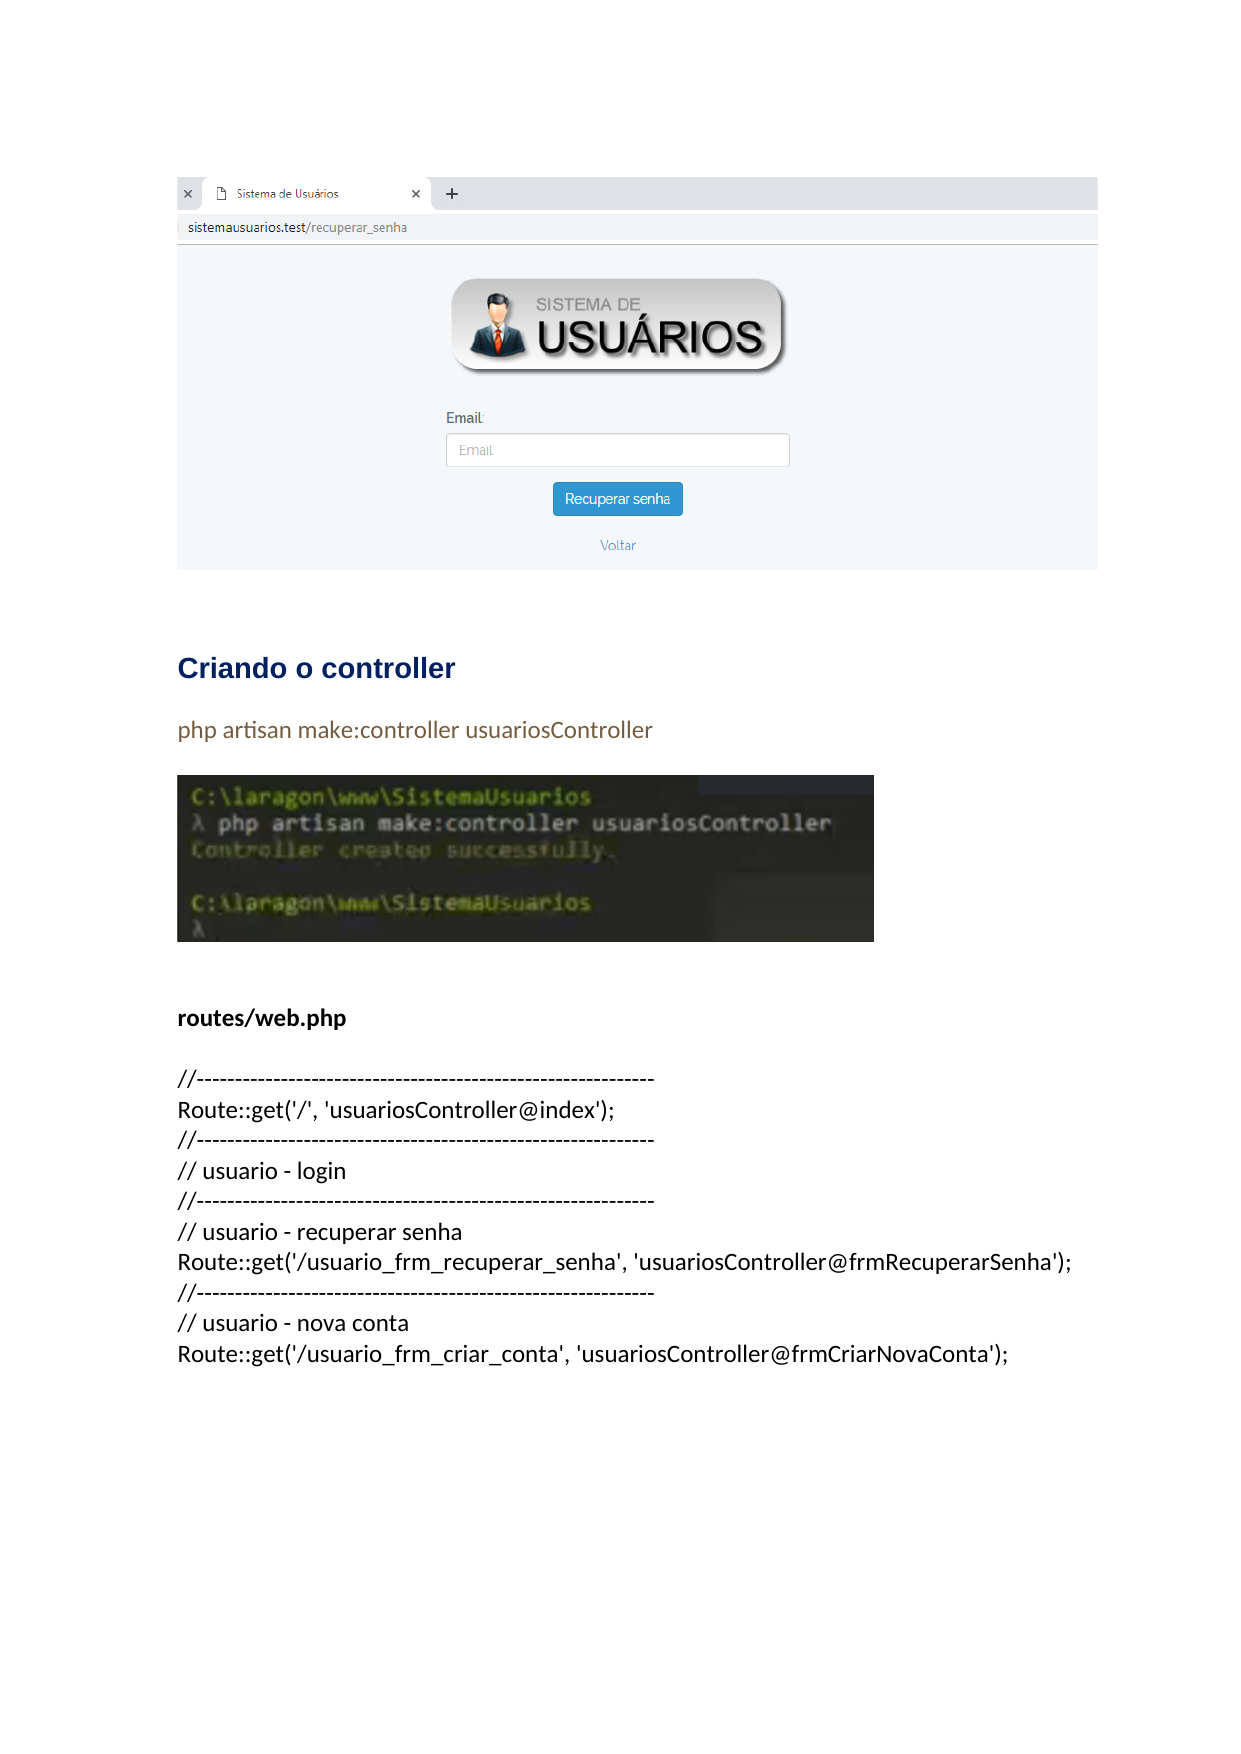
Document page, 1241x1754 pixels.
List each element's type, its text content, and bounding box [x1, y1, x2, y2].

text routes/web.php [177, 1002, 1122, 1033]
picture [177, 177, 1098, 570]
text // usuario - login [177, 1155, 1122, 1186]
text //------------------------------------------------------------ [177, 1063, 1122, 1094]
text //------------------------------------------------------------ [177, 1186, 1122, 1216]
text Route::get('/usuario_frm_criar_conta', 'usuariosController@frmCriarNovaConta'); [177, 1338, 1122, 1369]
text // usuario - recuperar senha [177, 1216, 1122, 1247]
text php artisan make:controller usuariosController [177, 715, 1122, 745]
text Route::get('/', 'usuariosController@index'); [177, 1094, 1122, 1124]
text //------------------------------------------------------------ [177, 1124, 1122, 1155]
picture [177, 775, 874, 942]
text // usuario - nova conta [177, 1308, 1122, 1338]
text Route::get('/usuario_frm_recuperar_senha', 'usuariosController@frmRecuperarSenha'); [177, 1247, 1122, 1277]
text //------------------------------------------------------------ [177, 1277, 1122, 1308]
subtitle Criando o controller [177, 651, 1122, 684]
